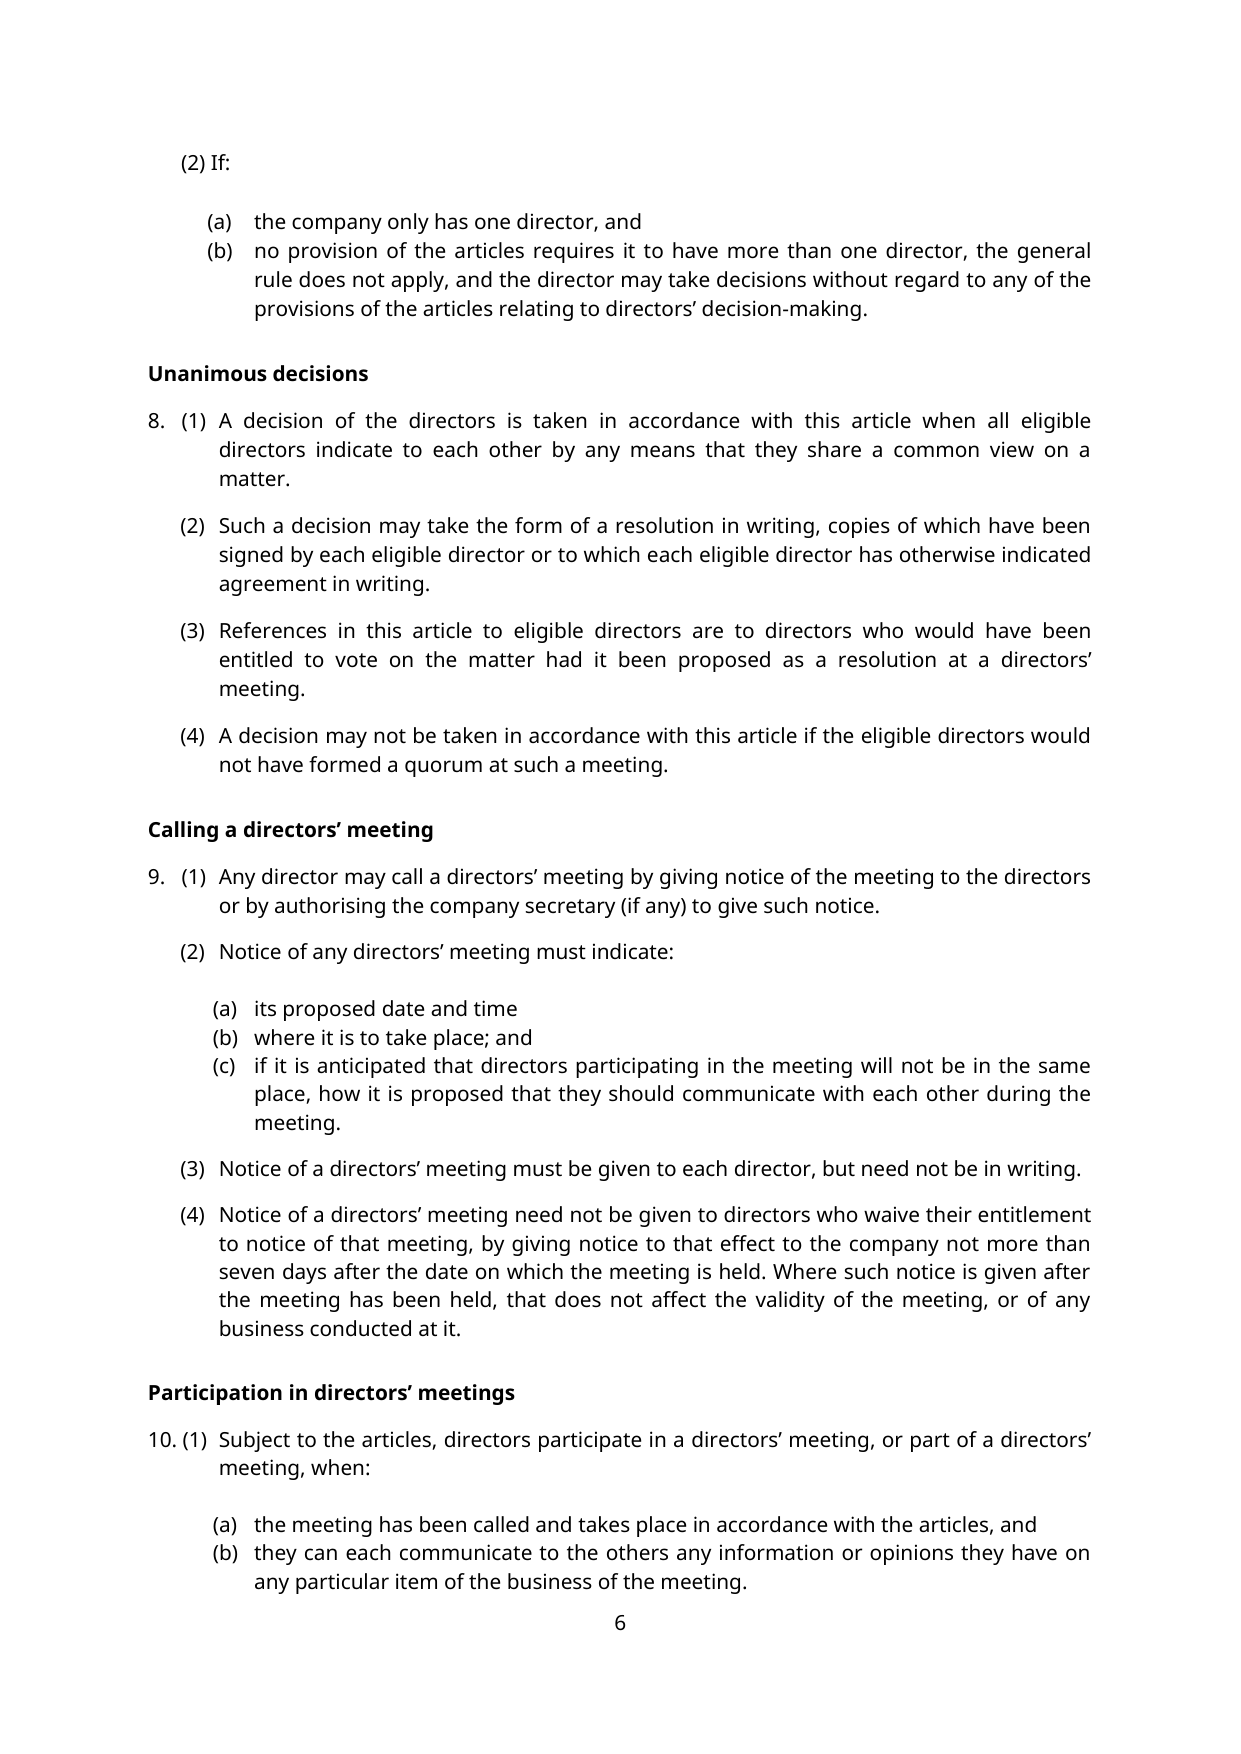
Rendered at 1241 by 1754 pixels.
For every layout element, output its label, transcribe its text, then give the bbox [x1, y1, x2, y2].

text (b) they can each communicate to the others any information or opinions they have on any particular item of the business of the meeting. [213, 1538, 1092, 1595]
text 9. (1) Any director may call a directors’ meeting by giving notice of the meeting to the directors or by authorising the company secretary (if any) to give such notice. [148, 861, 1092, 919]
text 10. (1) Subject to the articles, directors participate in a directors’ meeting, or part of a directors’ meeting, when: [148, 1425, 1092, 1482]
text (b) no provision of the articles requires it to have more than one director, the general rule does not apply, and the director may take decisions without regard to any of the provisions of the articles relating to directors’ decision-making. [148, 235, 1092, 323]
text (2) If: [154, 148, 1092, 177]
text Calling a directors’ meeting [148, 814, 1092, 843]
text (c) if it is anticipated that directors participating in the meeting will not be in the same place, how it is proposed that they should communicate with each other during the meeting. [213, 1051, 1092, 1136]
text (a) the meeting has been called and takes place in accordance with the articles, and [213, 1510, 1092, 1538]
text (4) Notice of a directors’ meeting need not be given to directors who waive their entitlement to notice of that meeting, by giving notice to that effect to the company not more than seven days after the date on which the meeting is held. Where such notice is given after the meeting has been held, that does not affect the validity of the meeting, or of any business conducted at it. [148, 1200, 1092, 1342]
text (2) Notice of any directors’ meeting must indicate: [148, 937, 1092, 966]
text (b) where it is to take place; and [213, 1023, 1092, 1051]
text 8. (1) A decision of the directors is taken in accordance with this article when all eligible directors indicate to each other by any means that they share a common view on a matter. [148, 405, 1092, 492]
text (a) its proposed date and time [213, 994, 1092, 1023]
text (4) A decision may not be taken in accordance with this article if the eligible directors would not have formed a quorum at such a meeting. [148, 721, 1092, 779]
text Participation in directors’ meetings [148, 1378, 1092, 1407]
text (3) References in this article to eligible directors are to directors who would have been entitled to vote on the matter had it been proposed as a resolution at a directors’ meeting. [148, 615, 1092, 703]
text (3) Notice of a directors’ meeting must be given to each director, but need not be in writing. [148, 1154, 1092, 1182]
text (a) the company only has one director, and [148, 206, 1092, 235]
text (2) Such a decision may take the form of a resolution in writing, copies of which have been signed by each eligible director or to which each eligible director has otherwise indicated agreement in writing. [148, 510, 1092, 598]
text Unanimous decisions [148, 358, 1092, 387]
